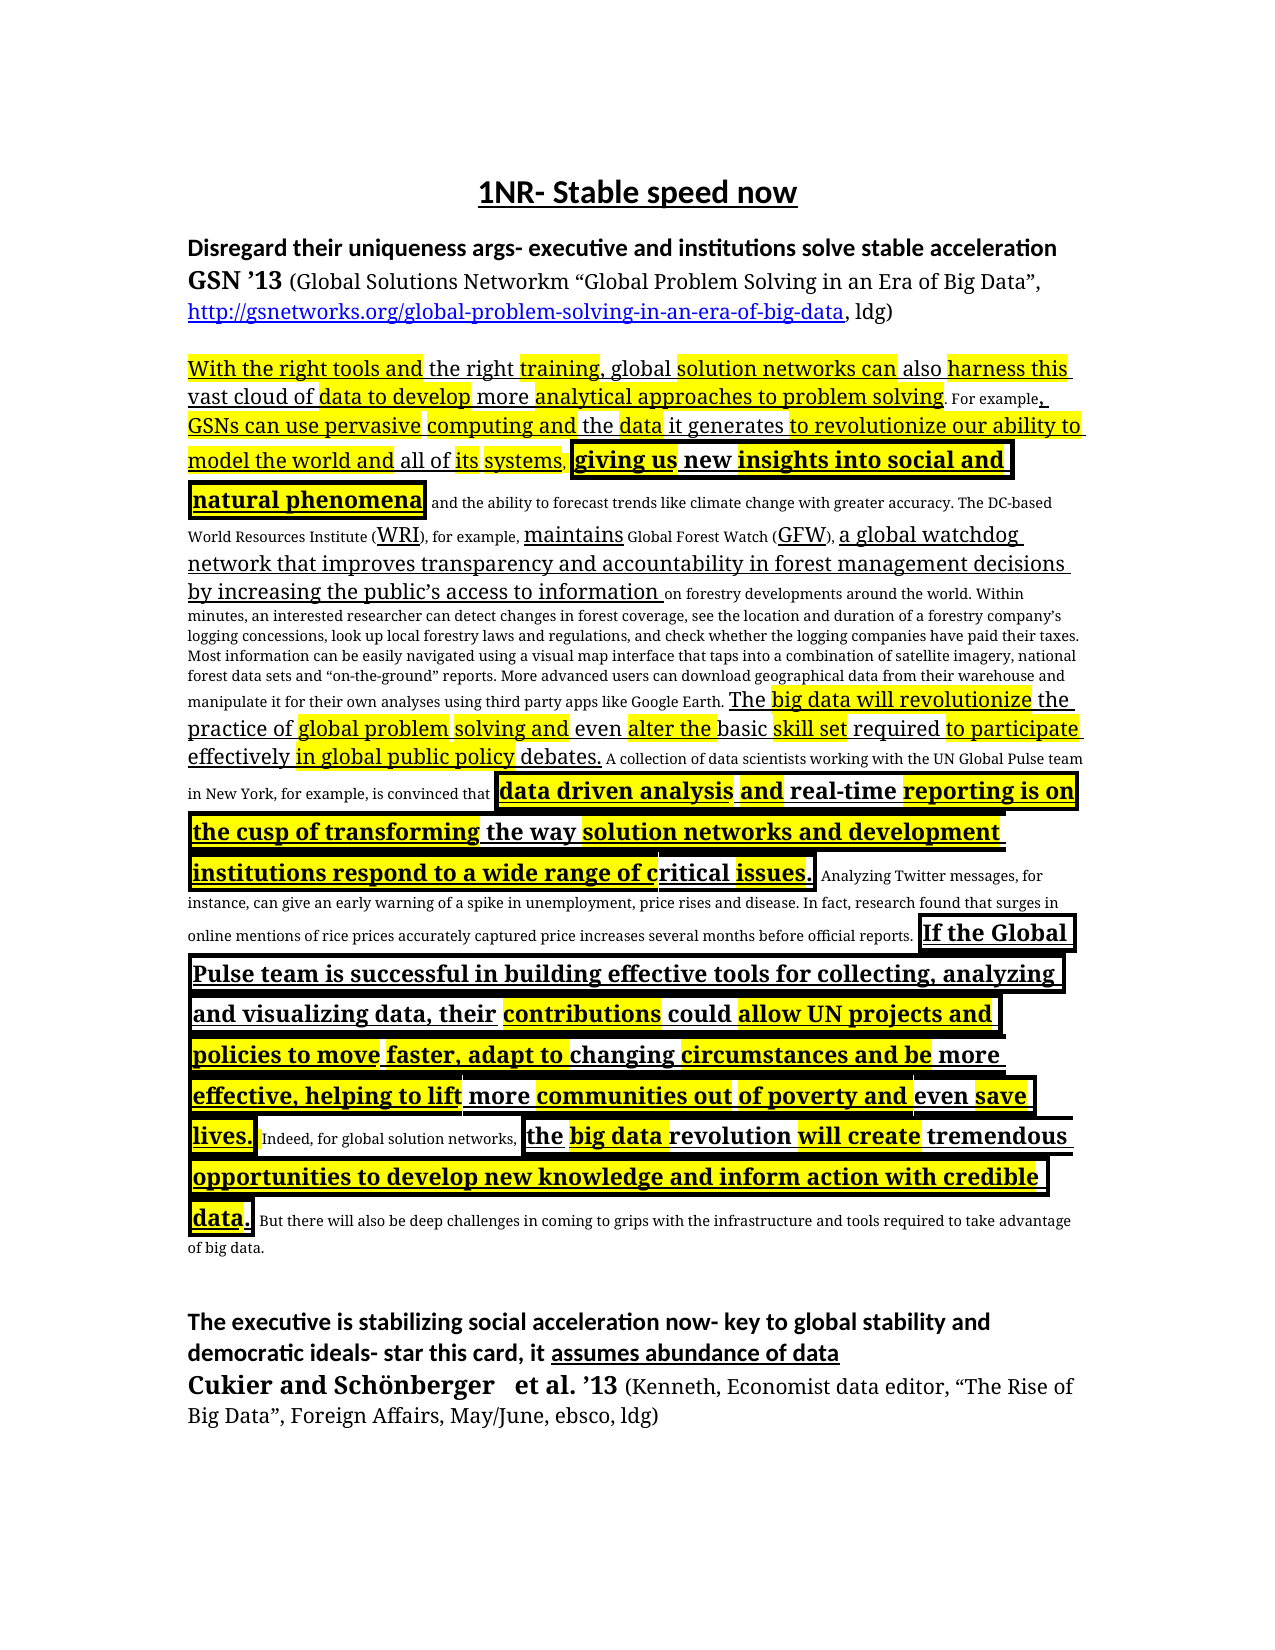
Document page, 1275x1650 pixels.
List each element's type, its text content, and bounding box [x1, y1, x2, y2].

text Cukier and Schönberger et al. ’13 (Kenneth, Economist data editor, “The Rise of Big Data”, Foreign Affairs, May/June, ebsco, ldg) [187, 1368, 1087, 1430]
text With the right tools and the right training, global solution networks can also harness this vast cloud of data to develop more analytical approaches to problem solving. For example, GSNs can use pervasive computing and the data it generates to revolutionize our ability to model the world and all of its systems, giving us new insights into social and natural phenomena and the ability to forecast trends like climate change with greater accuracy. The DC-based World Resources Institute (WRI), for example, maintains Global Forest Watch (GFW), a global watchdog network that improves transparency and accountability in forest management decisions by increasing the public’s access to information on forestry developments around the world. Within minutes, an interested researcher can detect changes in forest coverage, see the location and duration of a forestry company’s logging concessions, look up local forestry laws and regulations, and check whether the logging companies have paid their taxes. Most information can be easily navigated using a visual map interface that taps into a combination of satellite imagery, national forest data sets and “on-the-ground” reports. More advanced users can download geographical data from their warehouse and manipulate it for their own analyses using third party apps like Google Earth. The big data will revolutionize the practice of global problem solving and even alter the basic skill set required to participate effectively in global public policy debates. A collection of data scientists working with the UN Global Pulse team in New York, for example, is convinced that data driven analysis and real-time reporting is on the cusp of transforming the way solution networks and development institutions respond to a wide range of critical issues. Analyzing Twitter messages, for instance, can give an early warning of a spike in unemployment, price rises and disease. In fact, research found that surges in online mentions of rice prices accurately captured price increases several months before official reports. If the Global Pulse team is successful in building effective tools for collecting, analyzing and visualizing data, their contributions could allow UN projects and policies to move faster, adapt to changing circumstances and be more effective, helping to lift more communities out of poverty and even save lives. Indeed, for global solution networks, the big data revolution will create tremendous opportunities to develop new knowledge and inform action with credible data. But there will also be deep challenges in coming to grips with the infrastructure and tools required to take advantage of big data. [187, 354, 1087, 1257]
subtitle Disregard their uniqueness args- executive and institutions solve stable acceleration [187, 232, 1087, 263]
text GSN ’13 (Global Solutions Networkm “Global Problem Solving in an Era of Big Data”, http://gsnetworks.org/global-problem-solving-in-an-era-of-big-data, ldg) [187, 263, 1087, 325]
subtitle The executive is stabilizing social acceleration now- key to global stability and democratic ideals- star this card, it assumes abundance of data [187, 1307, 1087, 1368]
subtitle 1NR- Stable speed now [187, 171, 1087, 212]
